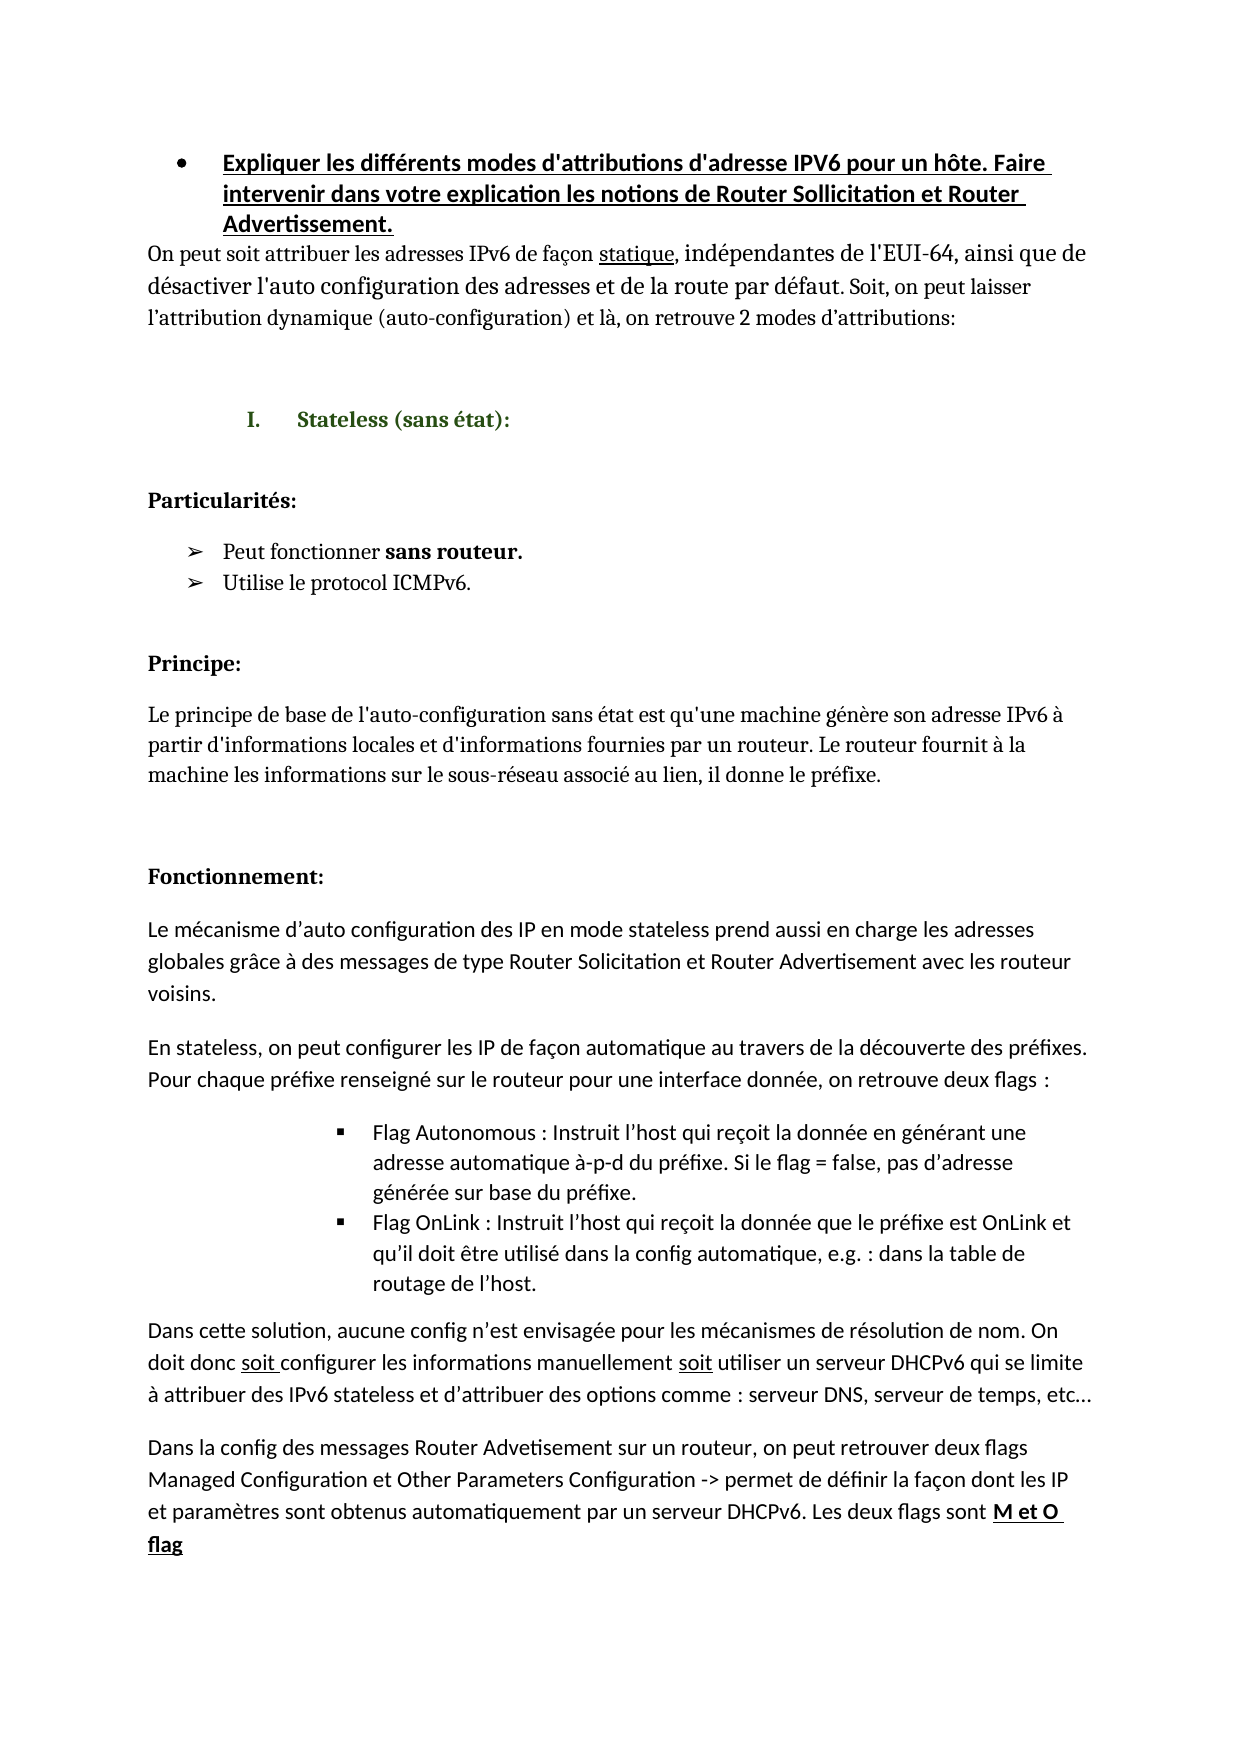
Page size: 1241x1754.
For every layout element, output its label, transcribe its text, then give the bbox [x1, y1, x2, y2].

text Particularités: [148, 488, 1093, 514]
list Peut fonctionner sans routeur. [185, 539, 1093, 566]
text Principe: [148, 651, 1093, 677]
text Le principe de base de l'auto-configuration sans état est qu'une machine génère son adresse IPv6 à partir d'informations locales et d'informations fournies par un routeur. Le routeur fournit à la machine les informations sur le sous-réseau associé au lien, il donne le préfixe. [148, 702, 1093, 788]
text Le mécanisme d’auto configuration des IP en mode stateless prend aussi en charge les adresses globales grâce à des messages de type Router Solicitation et Router Advertisement avec les routeur voisins. [148, 915, 1093, 1008]
text On peut soit attribuer les adresses IPv6 de façon statique, indépendantes de l'EUI-64, ainsi que de désactiver l'auto configuration des adresses et de la route par défaut. Soit, on peut laisser l’attribution dynamique (auto-configuration) et là, on retrouve 2 modes d’attributions: [148, 239, 1093, 331]
list Flag OnLink : Instruit l’host qui reçoit la donnée que le préfixe est OnLink et qu’il doit être utilisé dans la config automatique, e.g. : dans la table de routage de l’host. [335, 1208, 1093, 1297]
text En stateless, on peut configurer les IP de façon automatique au travers de la découverte des préfixes. Pour chaque préfixe renseigné sur le routeur pour une interface donnée, on retrouve deux flags : [148, 1033, 1093, 1093]
list Expliquer les différents modes d'attributions d'adresse IPV6 pour un hôte. Faire intervenir dans votre explication les notions de Router Sollicitation et Router Advertissement. [177, 148, 1093, 239]
text Dans cette solution, aucune config n’est envisagée pour les mécanismes de résolution de nom. On doit donc soit configurer les informations manuellement soit utiliser un serveur DHCPv6 qui se limite à attribuer des IPv6 stateless et d’attribuer des options comme : serveur DNS, serveur de temps, etc… [148, 1316, 1093, 1408]
list Utilise le protocol ICMPv6. [185, 569, 1093, 596]
list Flag Autonomous : Instruit l’host qui reçoit la donnée en générant une adresse automatique à-p-d du préfixe. Si le flag = false, pas d’adresse générée sur base du préfixe. [335, 1118, 1093, 1206]
list Stateless (sans état): [260, 407, 1093, 433]
text Fonctionnement: [148, 864, 1093, 891]
text Dans la config des messages Router Advetisement sur un routeur, on peut retrouver deux flags Managed Configuration et Other Parameters Configuration -> permet de définir la façon dont les IP et paramètres sont obtenus automatiquement par un serveur DHCPv6. Les deux flags sont M et O flag [148, 1433, 1093, 1558]
